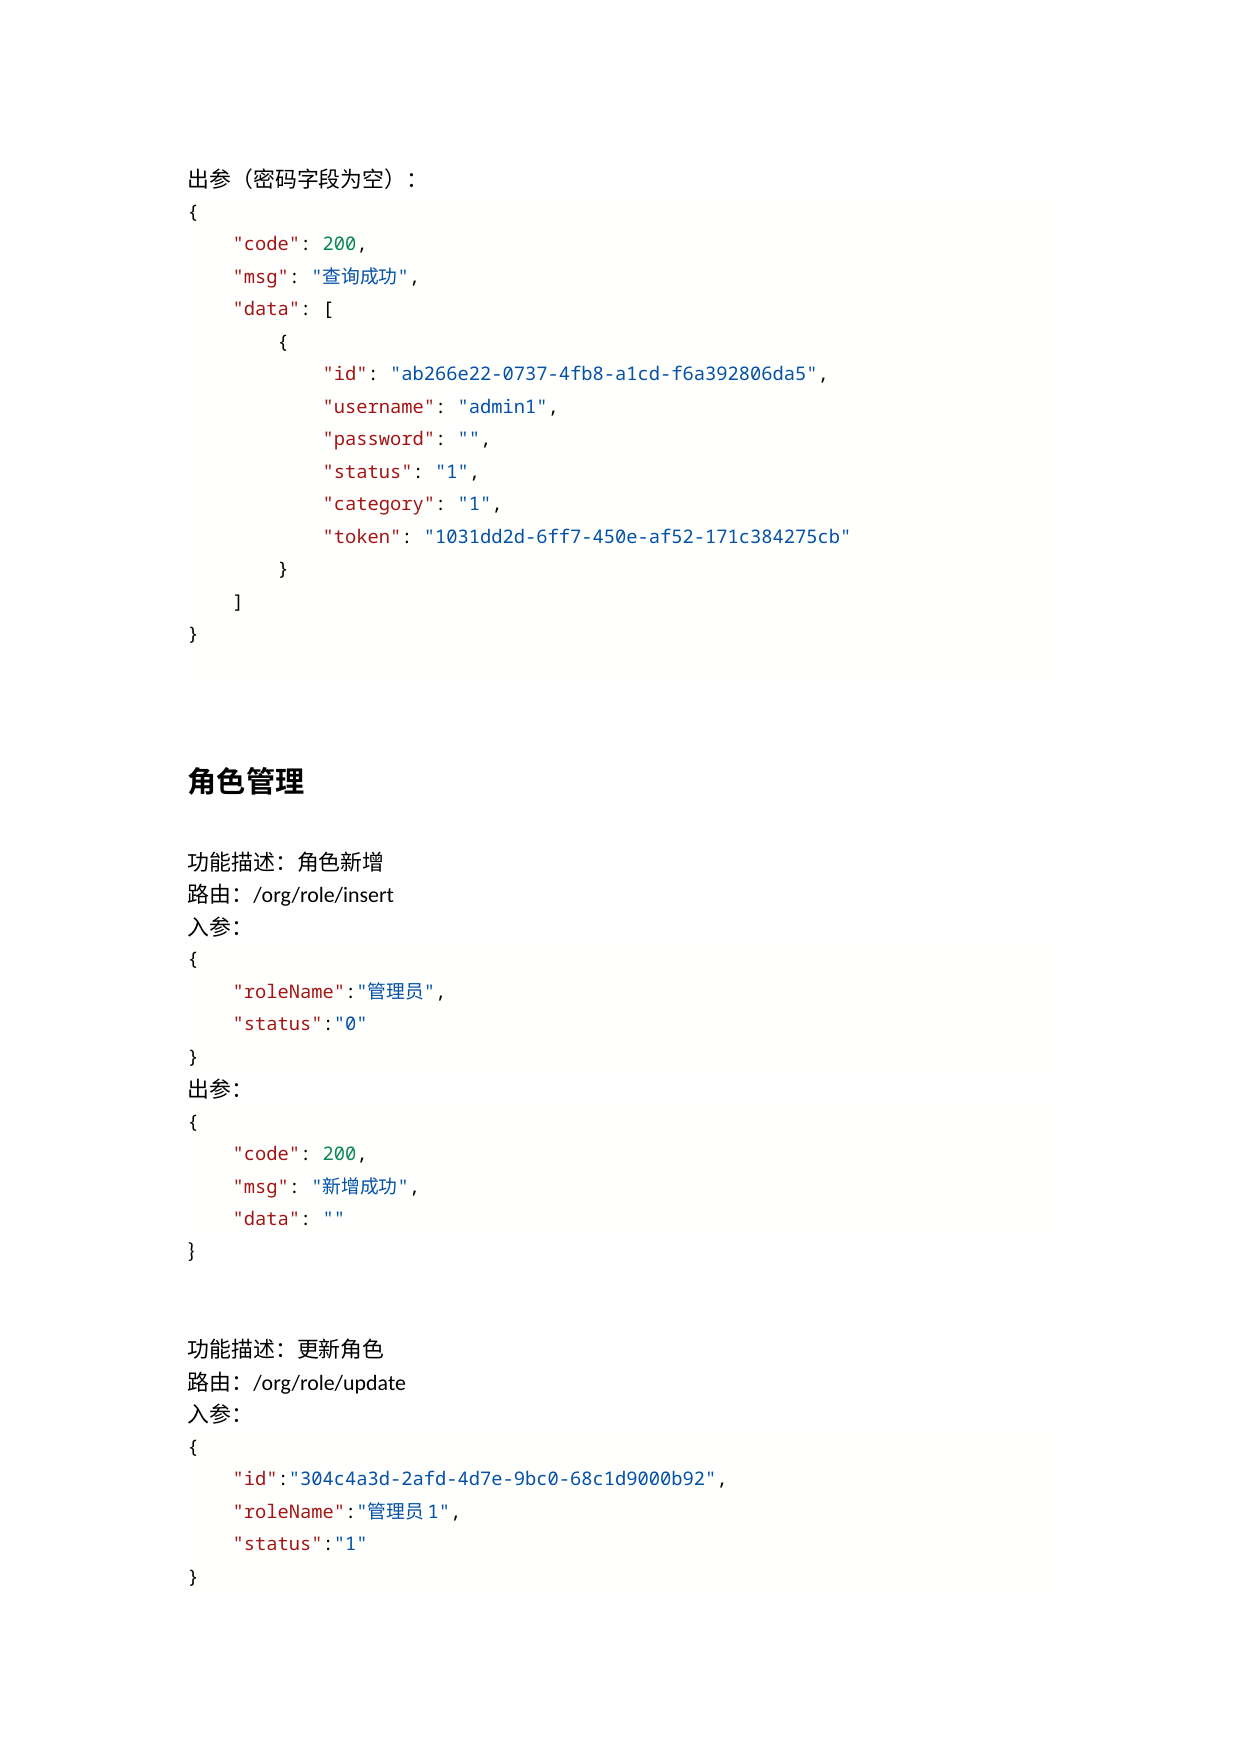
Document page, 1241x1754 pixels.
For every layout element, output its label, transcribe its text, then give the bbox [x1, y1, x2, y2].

text "status": "1", [187, 454, 1053, 487]
text { [187, 1429, 1053, 1462]
text 角色管理 [187, 747, 1053, 812]
text "code": 200, [187, 1137, 1053, 1169]
text 功能描述：角色新增 [187, 844, 1053, 877]
text 功能描述：更新角色 [187, 1332, 1053, 1364]
text "msg": "新增成功", [187, 1169, 1053, 1202]
text "code": 200, [187, 227, 1053, 259]
text 入参： [187, 909, 1053, 942]
text "username": "admin1", [187, 389, 1053, 422]
text ] [187, 584, 1053, 617]
text 入参： [187, 1397, 1053, 1429]
text } [187, 617, 1053, 649]
text { [187, 324, 1053, 357]
text "status":"0" [187, 1007, 1053, 1039]
text "roleName":"管理员", [187, 974, 1053, 1007]
text "id":"304c4a3d-2afd-4d7e-9bc0-68c1d9000b92", [187, 1462, 1053, 1494]
text } [187, 1234, 1053, 1267]
text "data": "" [187, 1202, 1053, 1234]
text "msg": "查询成功", [187, 259, 1053, 292]
text 出参： [187, 1072, 1053, 1104]
text } [187, 552, 1053, 584]
text "token": "1031dd2d-6ff7-450e-af52-171c384275cb" [187, 519, 1053, 552]
text "id": "ab266e22-0737-4fb8-a1cd-f6a392806da5", [187, 357, 1053, 389]
text 出参（密码字段为空）： [187, 162, 1053, 194]
text 路由：/org/role/insert [187, 877, 1053, 909]
text "category": "1", [187, 487, 1053, 519]
text 路由：/org/role/update [187, 1364, 1053, 1397]
text } [187, 1039, 1053, 1072]
text "data": [ [187, 292, 1053, 324]
text "status":"1" [187, 1527, 1053, 1559]
text { [187, 942, 1053, 974]
text "password": "", [187, 422, 1053, 454]
text "roleName":"管理员1", [187, 1494, 1053, 1527]
text { [187, 194, 1053, 227]
text { [187, 1104, 1053, 1137]
text } [187, 1559, 1053, 1592]
